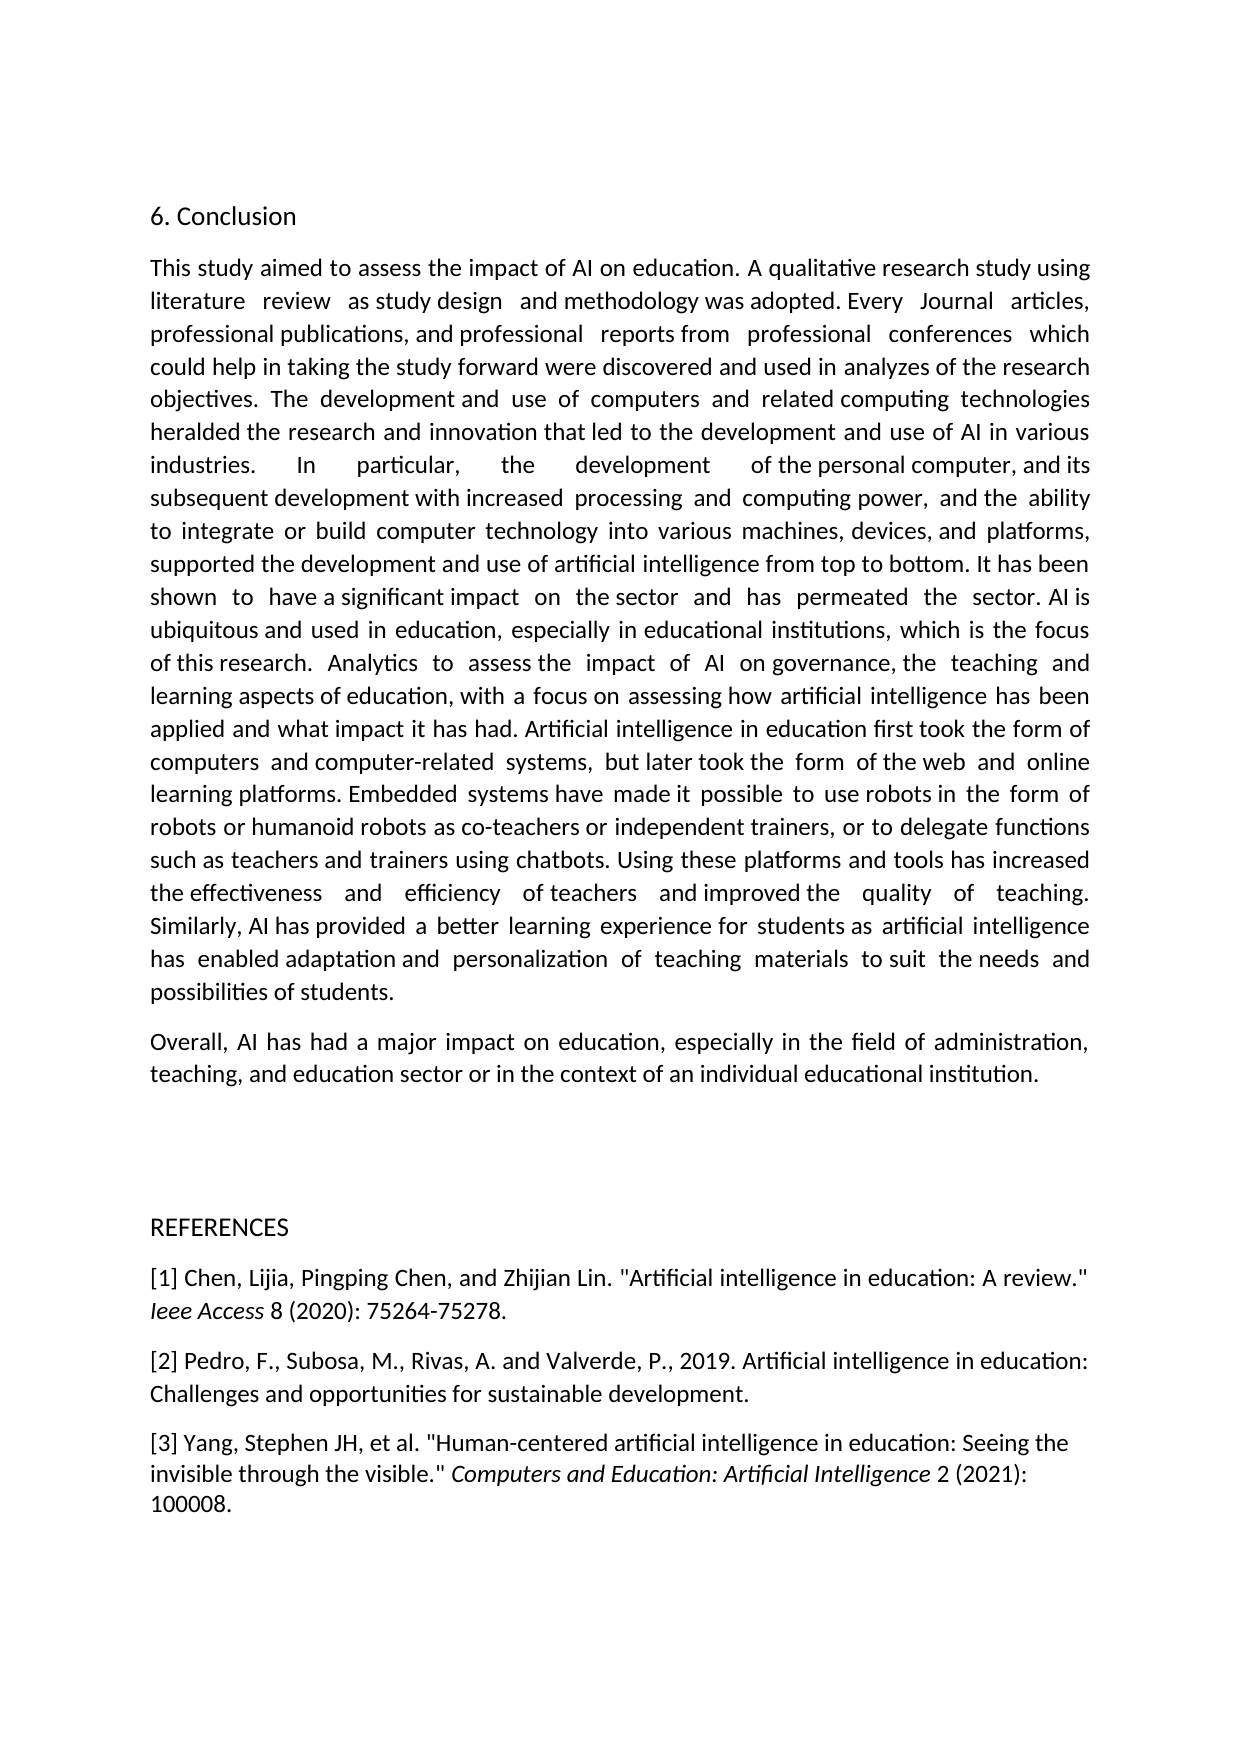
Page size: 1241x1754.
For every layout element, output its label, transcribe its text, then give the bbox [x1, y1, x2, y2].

text This study aimed to assess the impact of AI on education. A qualitative research study using literature review as study design and methodology was adopted. Every Journal articles, professional publications, and professional reports from professional conferences which could help in taking the study forward were discovered and used in analyzes of the research objectives. The development and use of computers and related computing technologies heralded the research and innovation that led to the development and use of AI in various industries. In particular, the development of the personal computer, and its subsequent development with increased processing and computing power, and the ability to integrate or build computer technology into various machines, devices, and platforms, supported the development and use of artificial intelligence from top to bottom. It has been shown to have a significant impact on the sector and has permeated the sector. AI is ubiquitous and used in education, especially in educational institutions, which is the focus of this research. Analytics to assess the impact of AI on governance, the teaching and learning aspects of education, with a focus on assessing how artificial intelligence has been applied and what impact it has had. Artificial intelligence in education first took the form of computers and computer-related systems, but later took the form of the web and online learning platforms. Embedded systems have made it possible to use robots in the form of robots or humanoid robots as co-teachers or independent trainers, or to delegate functions such as teachers and trainers using chatbots. Using these platforms and tools has increased the effectiveness and efficiency of teachers and improved the quality of teaching. Similarly, AI has provided a better learning experience for students as artificial intelligence has enabled adaptation and personalization of teaching materials to suit the needs and possibilities of students. [150, 276, 1090, 416]
text [1] Chen, Lijia, Pingping Chen, and Zhijian Lin. "Artificial intelligence in education: A review." Ieee Access 8 (2020): 75264-75278. [150, 1262, 1090, 1326]
text REFERENCES [150, 1210, 1090, 1243]
text [3] Yang, Stephen JH, et al. "Human-centered artificial intelligence in education: Seeing the invisible through the visible." Computers and Education: Artificial Intelligence 2 (2021): 100008. [150, 1427, 1090, 1519]
text Overall, AI has had a major impact on education, especially in the field of administration, teaching, and education sector or in the context of an individual educational institution. [150, 1026, 1090, 1089]
text 6. Conclusion [150, 199, 1090, 233]
text This study aimed to assess the impact of AI on education. A qualitative research study using literature review as study design and methodology was adopted. Every Journal articles, professional publications, and professional reports from professional conferences which could help in taking the study forward were discovered and used in analyzes of the research objectives. The development and use of computers and related computing technologies heralded the research and innovation that led to the development and use of AI in various industries. In particular, the development of the personal computer, and its subsequent development with increased processing and computing power, and the ability to integrate or build computer technology into various machines, devices, and platforms, supported the development and use of artificial intelligence from top to bottom. It has been shown to have a significant impact on the sector and has permeated the sector. AI is ubiquitous and used in education, especially in educational institutions, which is the focus of this research. Analytics to assess the impact of AI on governance, the teaching and learning aspects of education, with a focus on assessing how artificial intelligence has been applied and what impact it has had. Artificial intelligence in education first took the form of computers and computer-related systems, but later took the form of the web and online learning platforms. Embedded systems have made it possible to use robots in the form of robots or humanoid robots as co-teachers or independent trainers, or to delegate functions such as teachers and trainers using chatbots. Using these platforms and tools has increased the effectiveness and efficiency of teachers and improved the quality of teaching. Similarly, AI has provided a better learning experience for students as artificial intelligence has enabled adaptation and personalization of teaching materials to suit the needs and possibilities of students. [150, 710, 1090, 1007]
text This study aimed to assess the impact of AI on education. A qualitative research study using literature review as study design and methodology was adopted. Every Journal articles, professional publications, and professional reports from professional conferences which could help in taking the study forward were discovered and used in analyzes of the research objectives. The development and use of computers and related computing technologies heralded the research and innovation that led to the development and use of AI in various industries. In particular, the development of the personal computer, and its subsequent development with increased processing and computing power, and the ability to integrate or build computer technology into various machines, devices, and platforms, supported the development and use of artificial intelligence from top to bottom. It has been shown to have a significant impact on the sector and has permeated the sector. AI is ubiquitous and used in education, especially in educational institutions, which is the focus of this research. Analytics to assess the impact of AI on governance, the teaching and learning aspects of education, with a focus on assessing how artificial intelligence has been applied and what impact it has had. Artificial intelligence in education first took the form of computers and computer-related systems, but later took the form of the web and online learning platforms. Embedded systems have made it possible to use robots in the form of robots or humanoid robots as co-teachers or independent trainers, or to delegate functions such as teachers and trainers using chatbots. Using these platforms and tools has increased the effectiveness and efficiency of teachers and improved the quality of teaching. Similarly, AI has provided a better learning experience for students as artificial intelligence has enabled adaptation and personalization of teaching materials to suit the needs and possibilities of students. [150, 546, 1090, 680]
text [2] Pedro, F., Subosa, M., Rivas, A. and Valverde, P., 2019. Artificial intelligence in education: Challenges and opportunities for sustainable development. [150, 1345, 1090, 1408]
